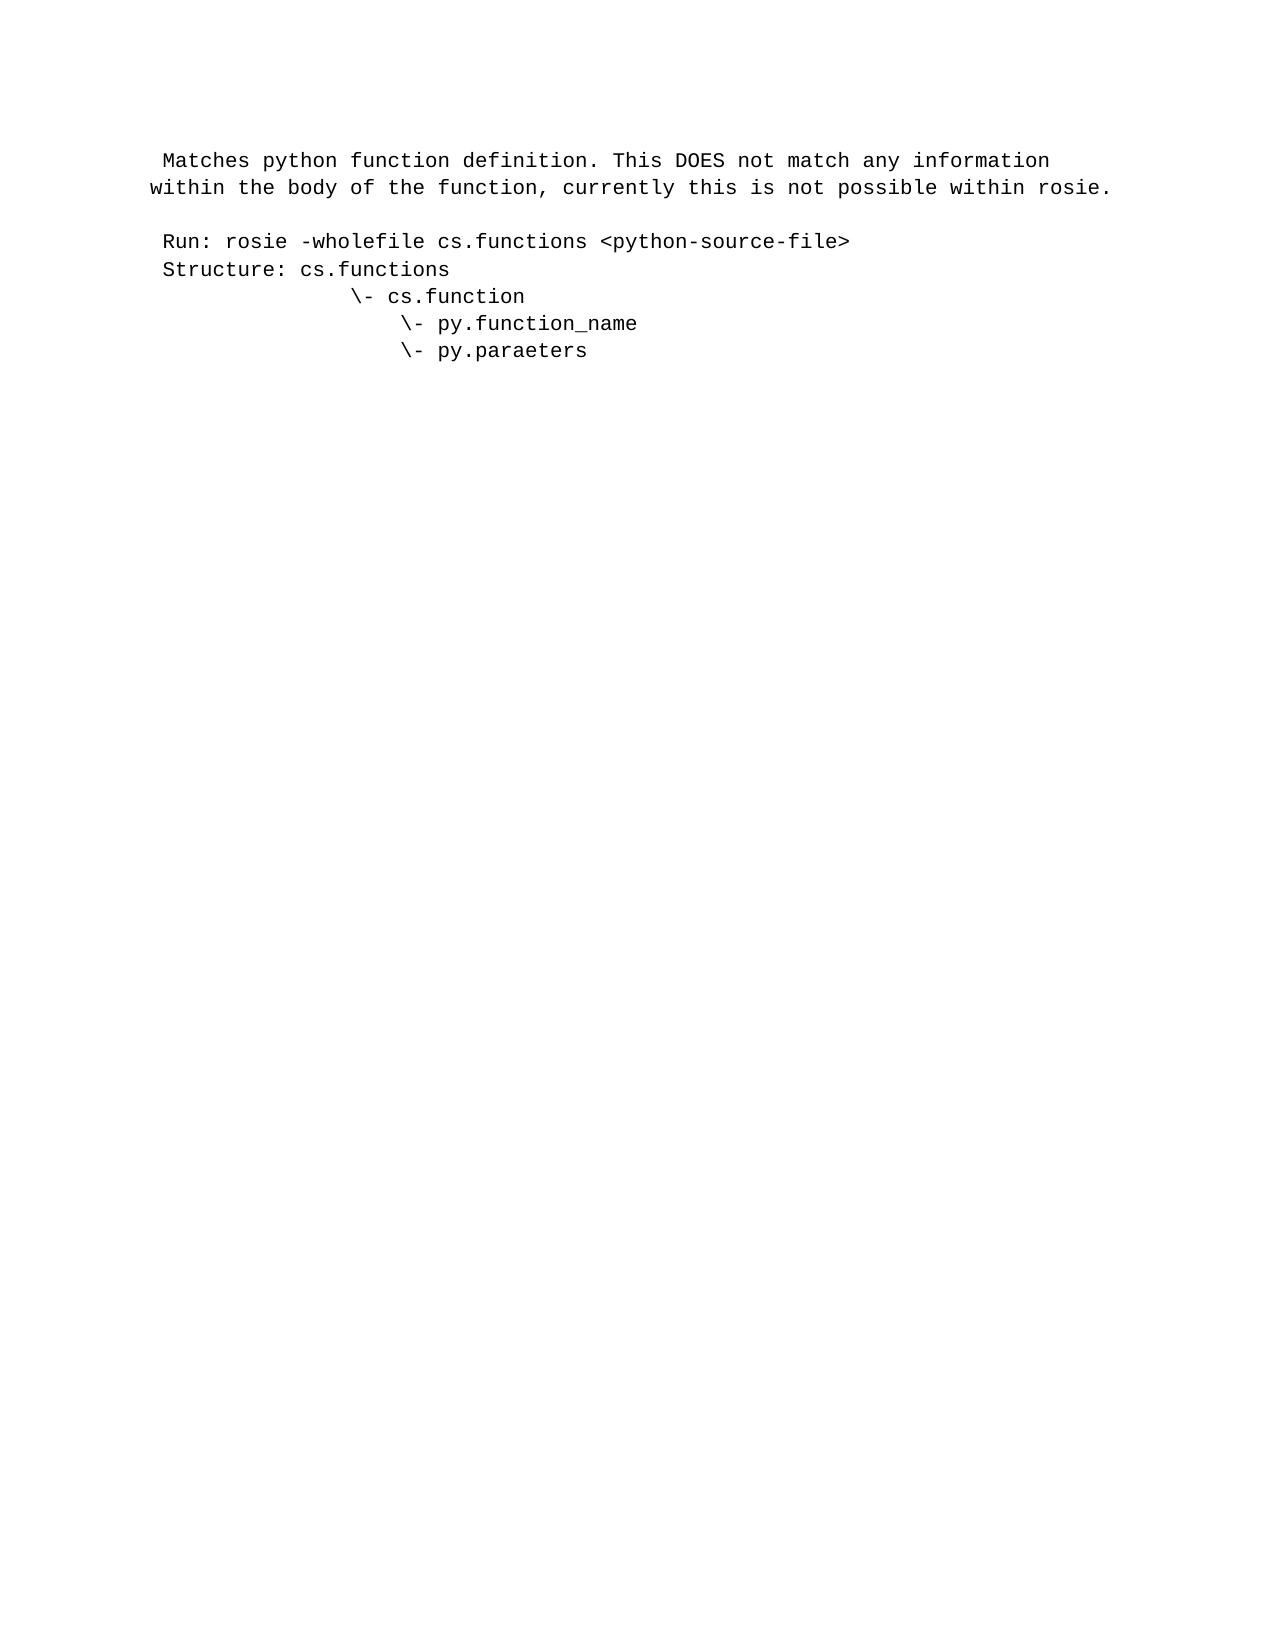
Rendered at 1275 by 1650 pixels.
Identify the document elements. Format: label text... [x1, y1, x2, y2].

text Structure: cs.functions [150, 259, 1125, 282]
text \- cs.function [150, 286, 1125, 309]
text Run: rosie -wholefile cs.functions <python-source-file> [150, 232, 1125, 255]
text \- py.function_name [150, 313, 1125, 337]
text \- py.paraeters [150, 340, 1125, 364]
text Matches python function definition. This DOES not match any information within the body of the function, currently this is not possible within rosie. [150, 150, 1125, 201]
